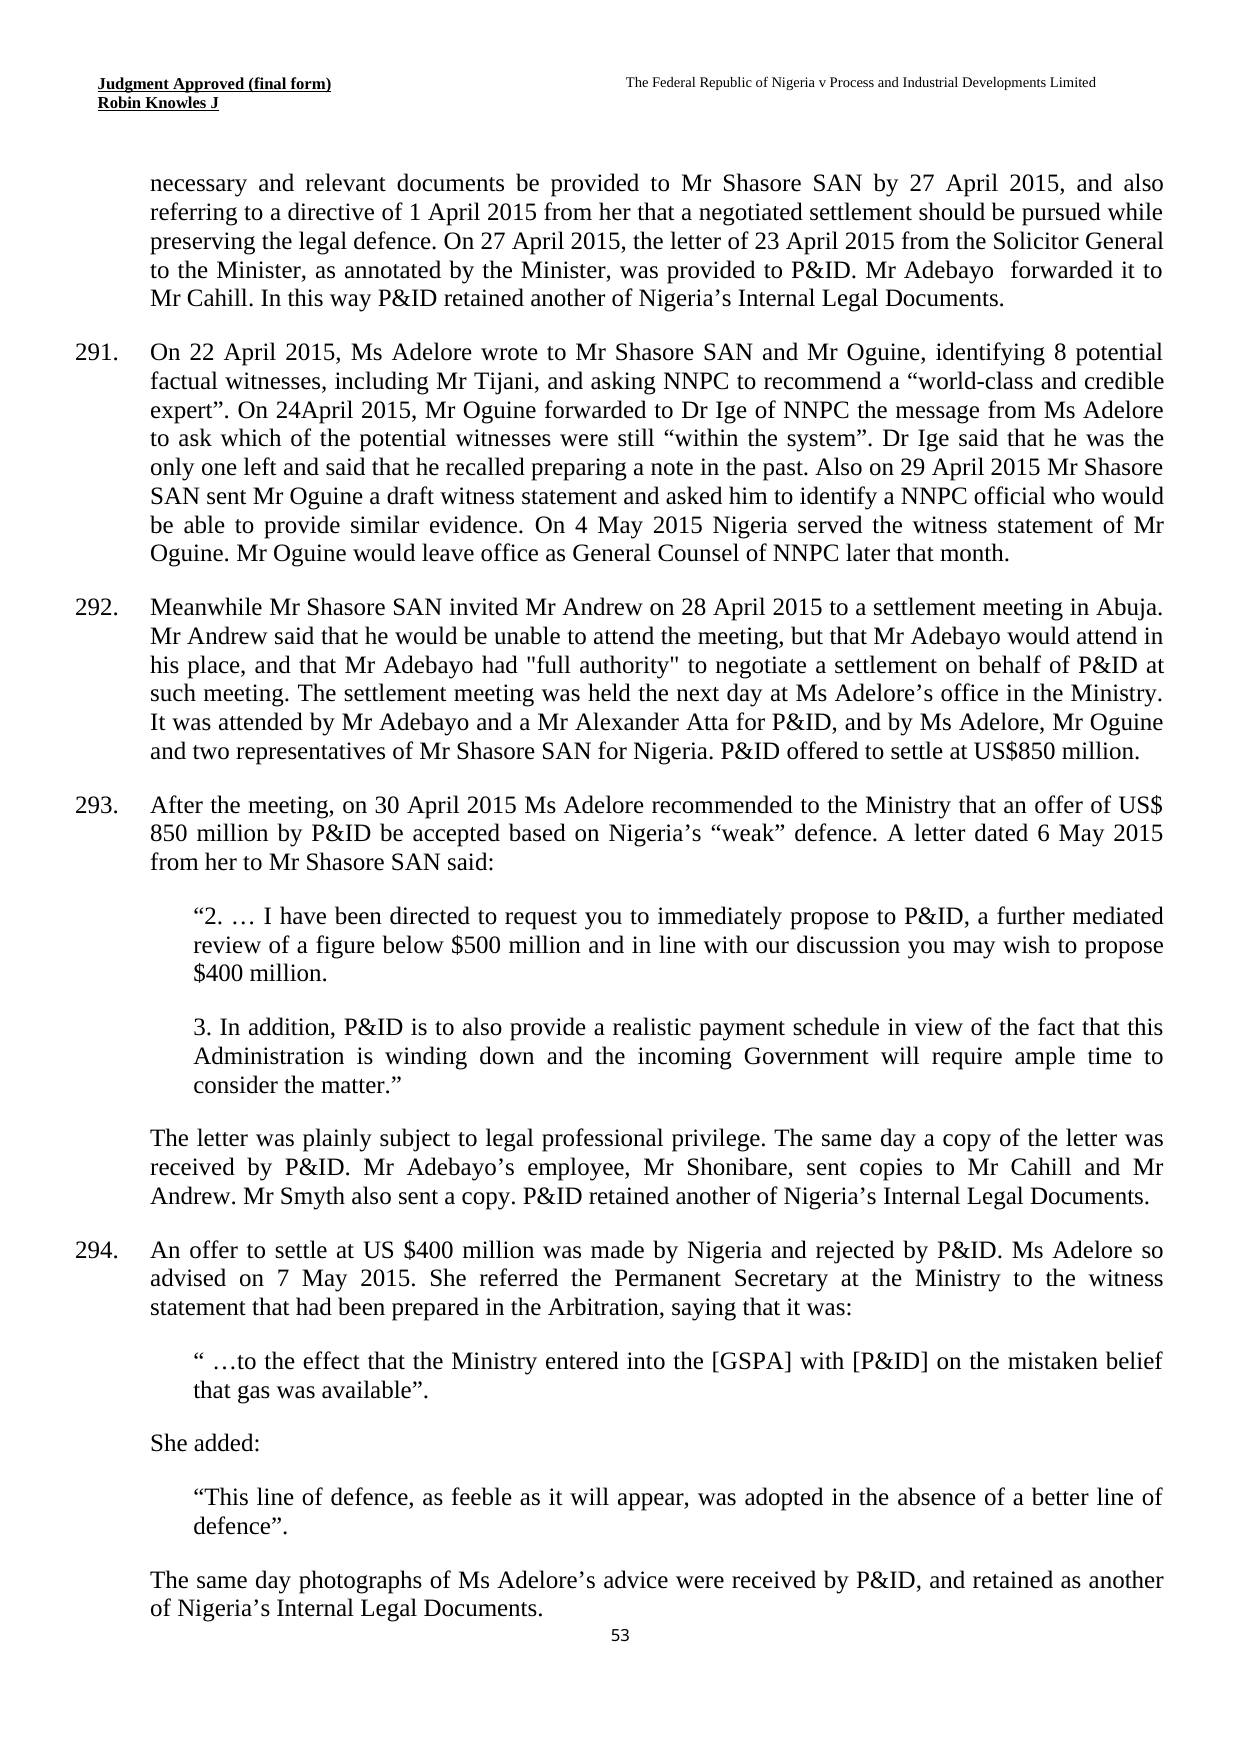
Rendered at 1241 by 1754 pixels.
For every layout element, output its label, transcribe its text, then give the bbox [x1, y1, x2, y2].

text On 22 April 2015, Ms Adelore wrote to Mr Shasore SAN and Mr Oguine, identifying 8 potential factual witnesses, including Mr Tijani, and asking NNPC to recommend a “world-class and credible expert”. On 24April 2015, Mr Oguine forwarded to Dr Ige of NNPC the message from Ms Adelore to ask which of the potential witnesses were still “within the system”. Dr Ige said that he was the only one left and said that he recalled preparing a note in the past. Also on 29 April 2015 Mr Shasore SAN sent Mr Oguine a draft witness statement and asked him to identify a NNPC official who would be able to provide similar evidence. On 4 May 2015 Nigeria served the witness statement of Mr Oguine. Mr Oguine would leave office as General Counsel of NNPC later that month. [75, 337, 1165, 567]
list The letter was plainly subject to legal professional privilege. The same day a copy of the letter was received by P&ID. Mr Adebayo’s employee, Mr Shonibare, sent copies to Mr Cahill and Mr Andrew. Mr Smyth also sent a copy. P&ID retained another of Nigeria’s Internal Legal Documents. [75, 1123, 1165, 1210]
list The same day photographs of Ms Adelore’s advice were received by P&ID, and retained as another of Nigeria’s Internal Legal Documents. [150, 1565, 1165, 1622]
list She added: [150, 1428, 1165, 1457]
list “This line of defence, as feeble as it will appear, was adopted in the absence of a better line of defence”. [193, 1482, 1165, 1540]
text An offer to settle at US $400 million was made by Nigeria and rejected by P&ID. Ms Adelore so advised on 7 May 2015. She referred the Permanent Secretary at the Ministry to the witness statement that had been prepared in the Arbitration, saying that it was: [75, 1235, 1165, 1321]
list “ …to the effect that the Ministry entered into the [GSPA] with [P&ID] on the mistaken belief that gas was available”. [193, 1346, 1165, 1403]
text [75, 168, 1165, 312]
text After the meeting, on 30 April 2015 Ms Adelore recommended to the Ministry that an offer of US$ 850 million by P&ID be accepted based on Nigeria’s “weak” defence. A letter dated 6 May 2015 from her to Mr Shasore SAN said: [75, 790, 1165, 876]
text Meanwhile Mr Shasore SAN invited Mr Andrew on 28 April 2015 to a settlement meeting in Abuja. Mr Andrew said that he would be unable to attend the meeting, but that Mr Adebayo would attend in his place, and that Mr Adebayo had "full authority" to negotiate a settlement on behalf of P&ID at such meeting. The settlement meeting was held the next day at Ms Adelore’s office in the Ministry. It was attended by Mr Adebayo and a Mr Alexander Atta for P&ID, and by Ms Adelore, Mr Oguine and two representatives of Mr Shasore SAN for Nigeria. P&ID offered to settle at US$850 million. [75, 592, 1165, 765]
list 3. In addition, P&ID is to also provide a realistic payment schedule in view of the fact that this Administration is winding down and the incoming Government will require ample time to consider the matter.” [193, 1012, 1165, 1098]
list “2. … I have been directed to request you to immediately propose to P&ID, a further mediated review of a figure below $500 million and in line with our discussion you may wish to propose $400 million. [193, 901, 1165, 987]
